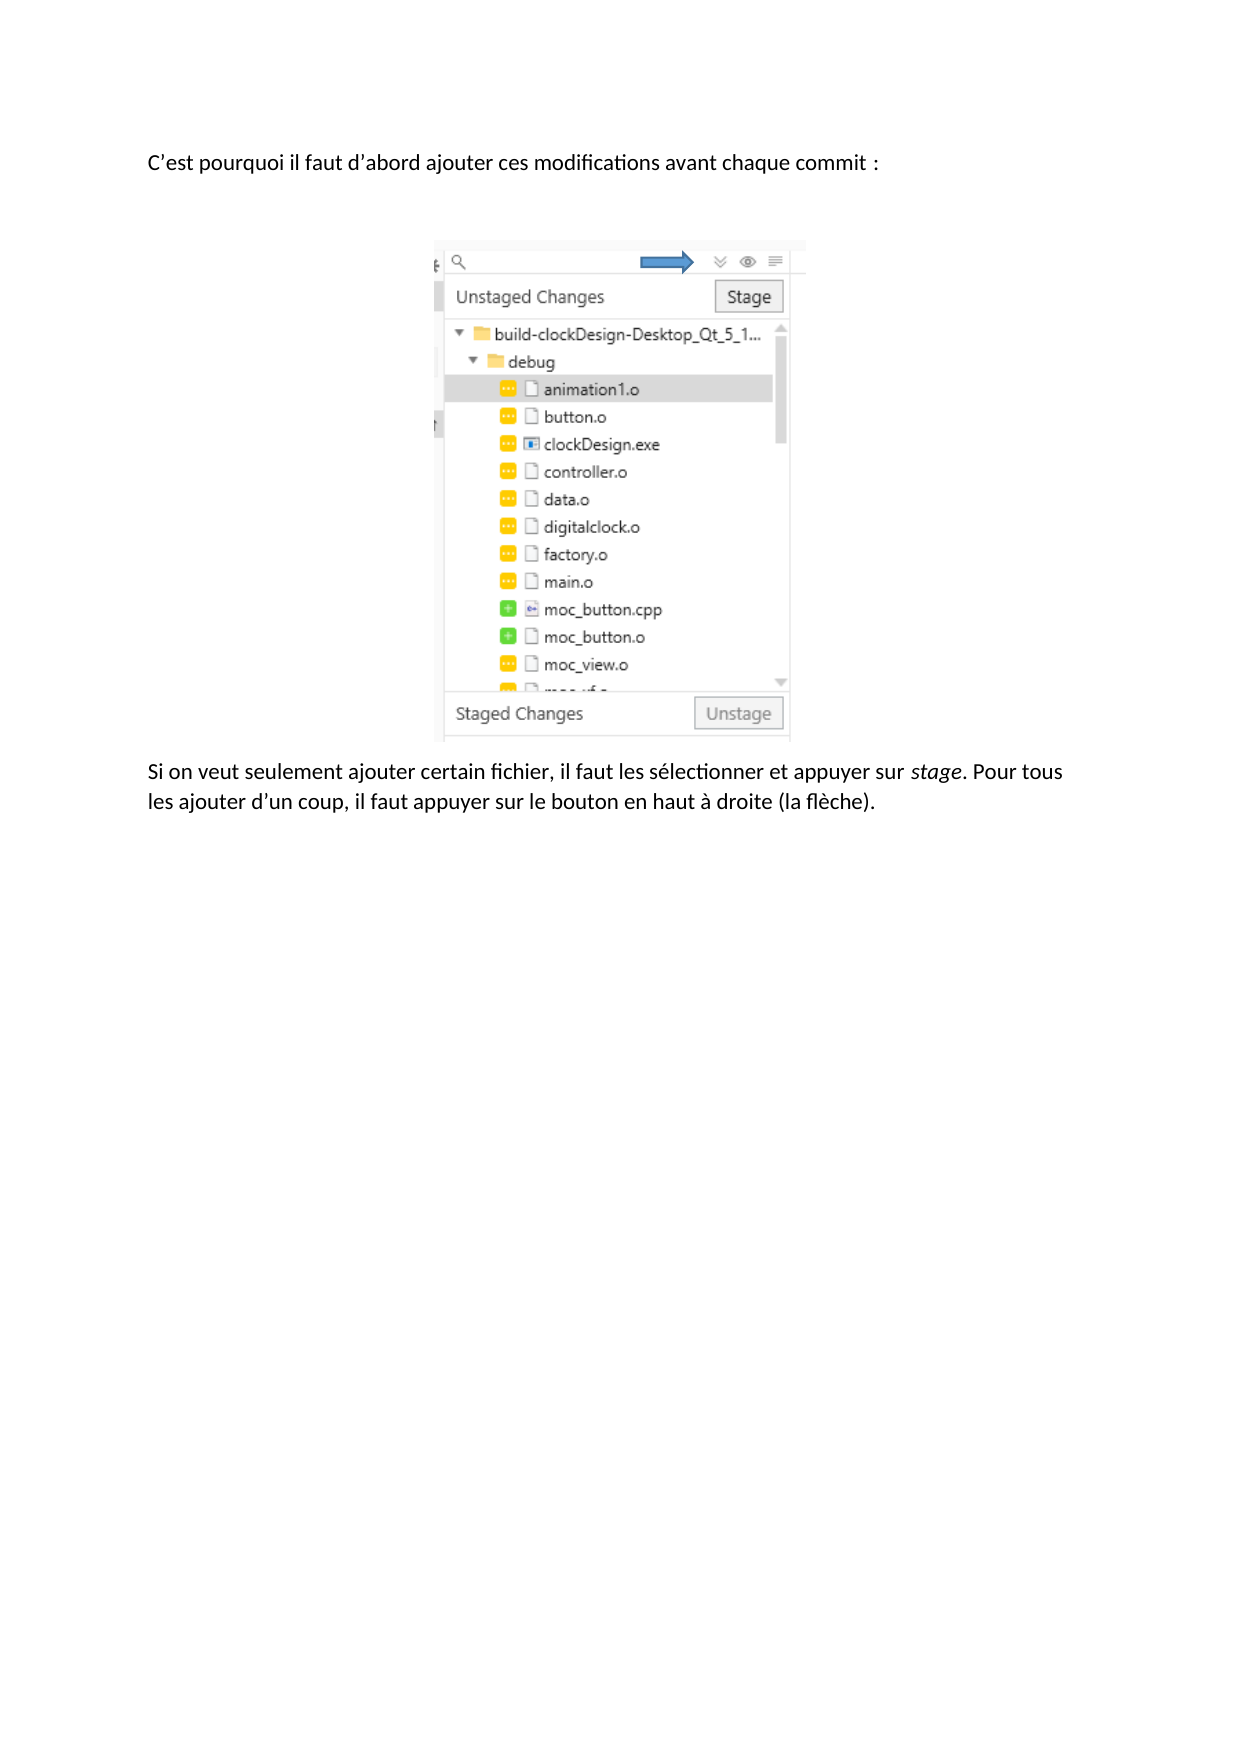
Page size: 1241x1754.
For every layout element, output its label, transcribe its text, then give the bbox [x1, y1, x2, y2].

text C’est pourquoi il faut d’abord ajouter ces modifications avant chaque commit : [148, 148, 1093, 176]
picture [434, 240, 806, 742]
text Si on veut seulement ajouter certain fichier, il faut les sélectionner et appuyer sur stage. Pour tous les ajouter d’un coup, il faut appuyer sur le bouton en haut à droite (la flèche). [148, 757, 1093, 815]
